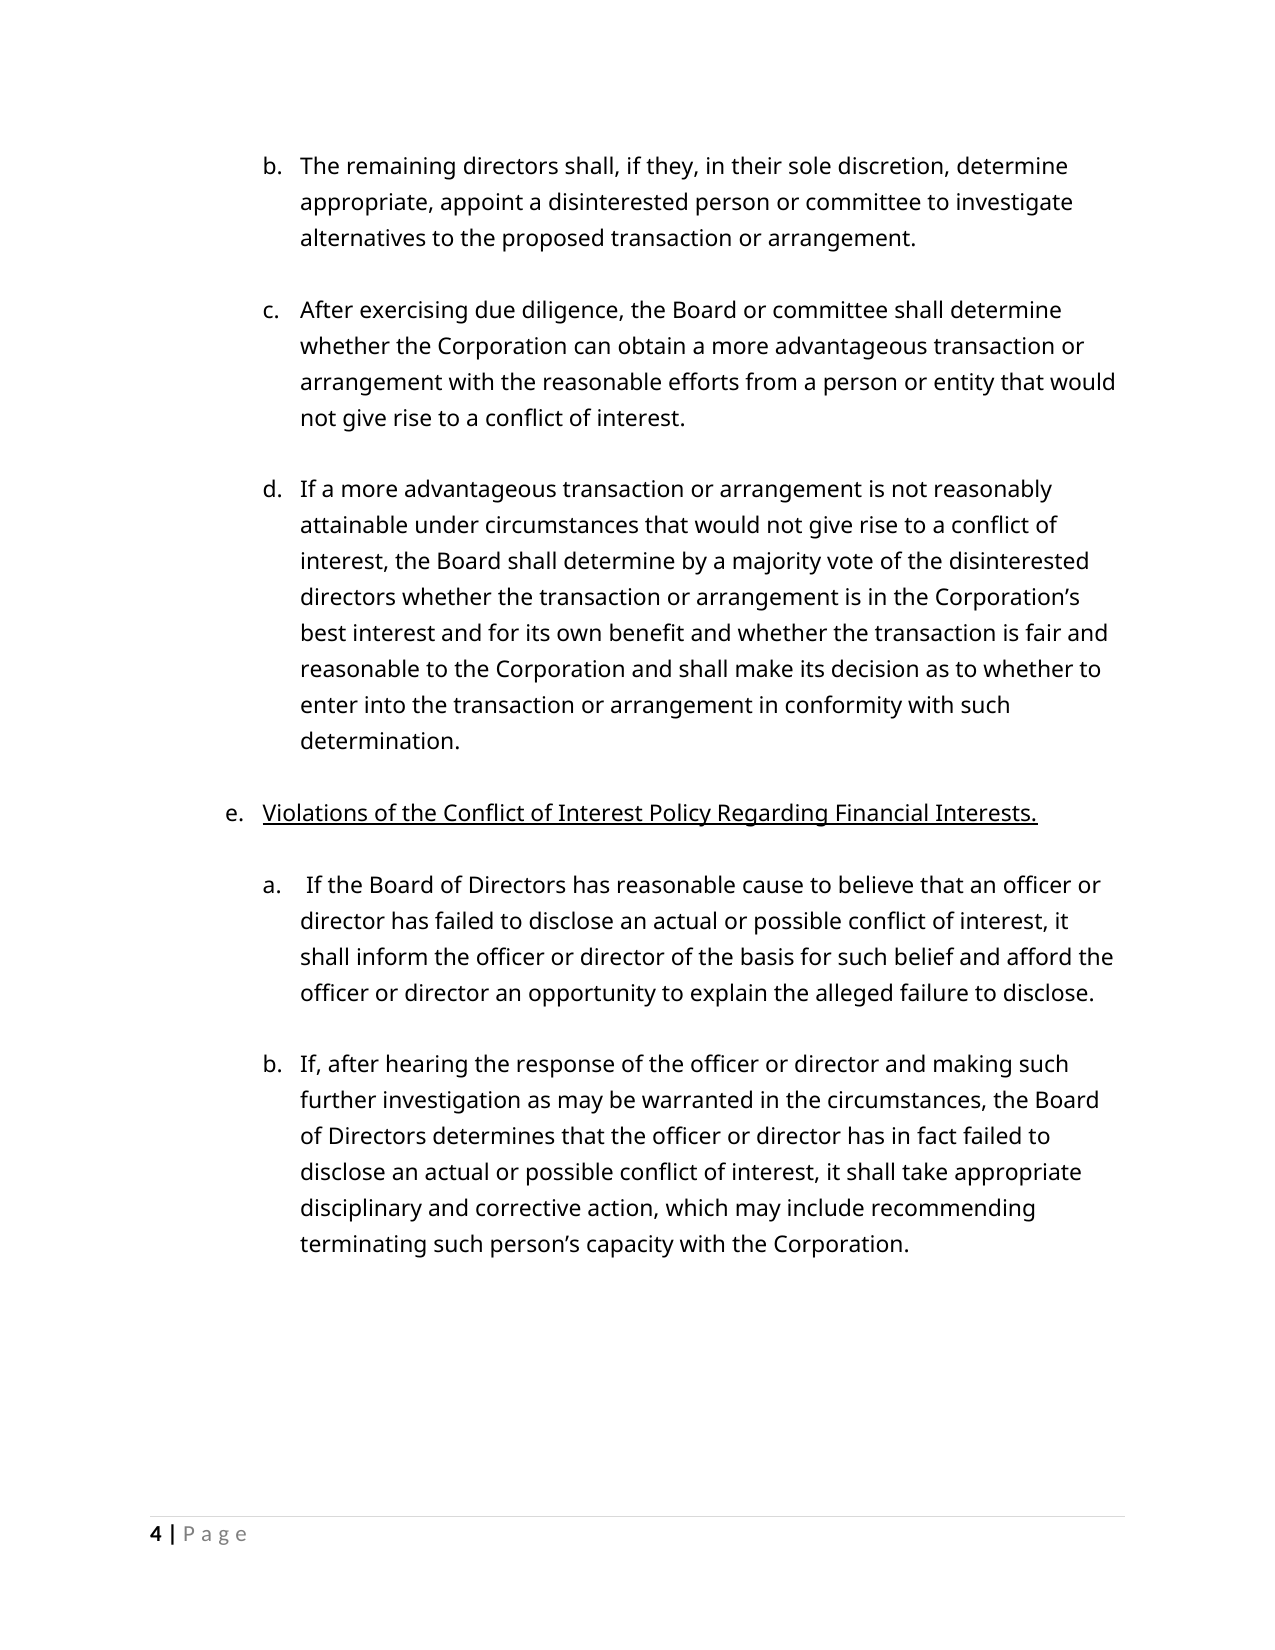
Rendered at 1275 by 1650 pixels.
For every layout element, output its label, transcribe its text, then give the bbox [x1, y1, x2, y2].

list Violations of the Conflict of Interest Policy Regarding Financial Interests. [225, 797, 1125, 828]
list If, after hearing the response of the officer or director and making such further investigation as may be warranted in the circumstances, the Board of Directors determines that the officer or director has in fact failed to disclose an actual or possible conflict of interest, it shall take appropriate disciplinary and corrective action, which may include recommending terminating such person’s capacity with the Corporation. [262, 1048, 1125, 1259]
list The remaining directors shall, if they, in their sole discretion, determine appropriate, appoint a disinterested person or committee to investigate alternatives to the proposed transaction or arrangement. [262, 150, 1125, 253]
list If the Board of Directors has reasonable cause to believe that an officer or director has failed to disclose an actual or possible conflict of interest, it shall inform the officer or director of the basis for such belief and afford the officer or director an opportunity to explain the alleged failure to disclose. [262, 869, 1125, 1008]
list If a more advantageous transaction or arrangement is not reasonably attainable under circumstances that would not give rise to a conflict of interest, the Board shall determine by a majority vote of the disinterested directors whether the transaction or arrangement is in the Corporation’s best interest and for its own benefit and whether the transaction is fair and reasonable to the Corporation and shall make its decision as to whether to enter into the transaction or arrangement in conformity with such determination. [262, 473, 1125, 756]
list After exercising due diligence, the Board or committee shall determine whether the Corporation can obtain a more advantageous transaction or arrangement with the reasonable efforts from a person or entity that would not give rise to a conflict of interest. [262, 294, 1125, 433]
